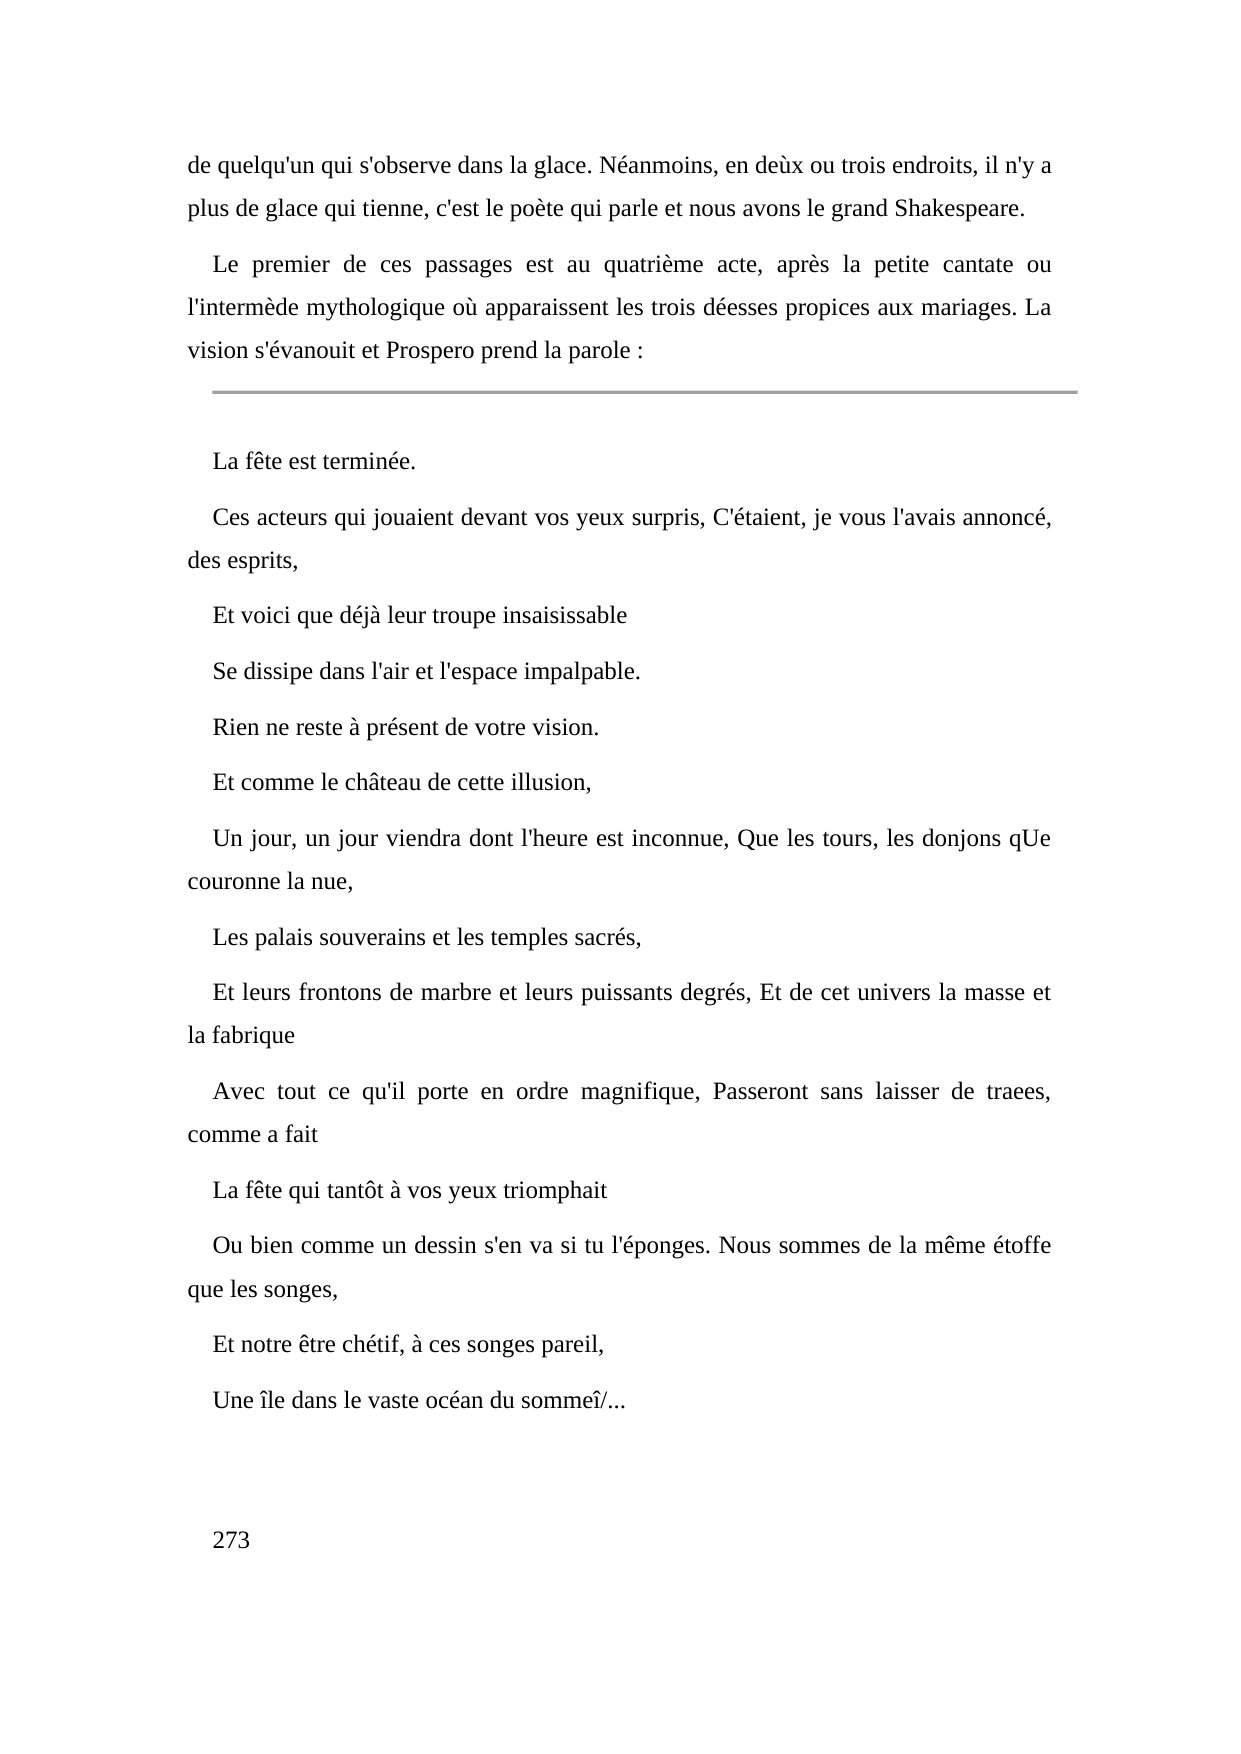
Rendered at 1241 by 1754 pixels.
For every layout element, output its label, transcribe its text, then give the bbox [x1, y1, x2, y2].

text Et notre être chétif, à ces songes pareil, [187, 1329, 1053, 1358]
text Rien ne reste à présent de votre vision. [187, 712, 1053, 741]
text Ou bien comme un dessin s'en va si tu l'éponges. Nous sommes de la même étoffe que les songes, [187, 1231, 1053, 1302]
text Ces acteurs qui jouaient devant vos yeux surpris, C'étaient, je vous l'avais annoncé, des esprits, [187, 502, 1053, 574]
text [187, 150, 1053, 222]
text Le premier de ces passages est au quatrième acte, après la petite cantate ou l'intermède mythologique où apparaissent les trois déesses propices aux mariages. La vision s'évanouit et Prospero prend la parole : [187, 249, 1053, 364]
text Et leurs frontons de marbre et leurs puissants degrés, Et de cet univers la masse et la fabrique [187, 977, 1053, 1049]
text Un jour, un jour viendra dont l'heure est inconnue, Que les tours, les donjons qUe couronne la nue, [187, 823, 1053, 895]
text La fête est terminée. [187, 446, 1053, 475]
text Avec tout ce qu'il porte en ordre magnifique, Passeront sans laisser de traees, comme a fait [187, 1076, 1053, 1148]
text Se dissipe dans l'air et l'espace impalpable. [187, 656, 1053, 685]
text Une île dans le vaste océan du sommeî/... [187, 1385, 1053, 1414]
text Et comme le château de cette illusion, [187, 767, 1053, 796]
text Et voici que déjà leur troupe insaisissable [187, 601, 1053, 629]
text Les palais souverains et les temples sacrés, [187, 922, 1053, 951]
text La fête qui tantôt à vos yeux triomphait [187, 1175, 1053, 1204]
